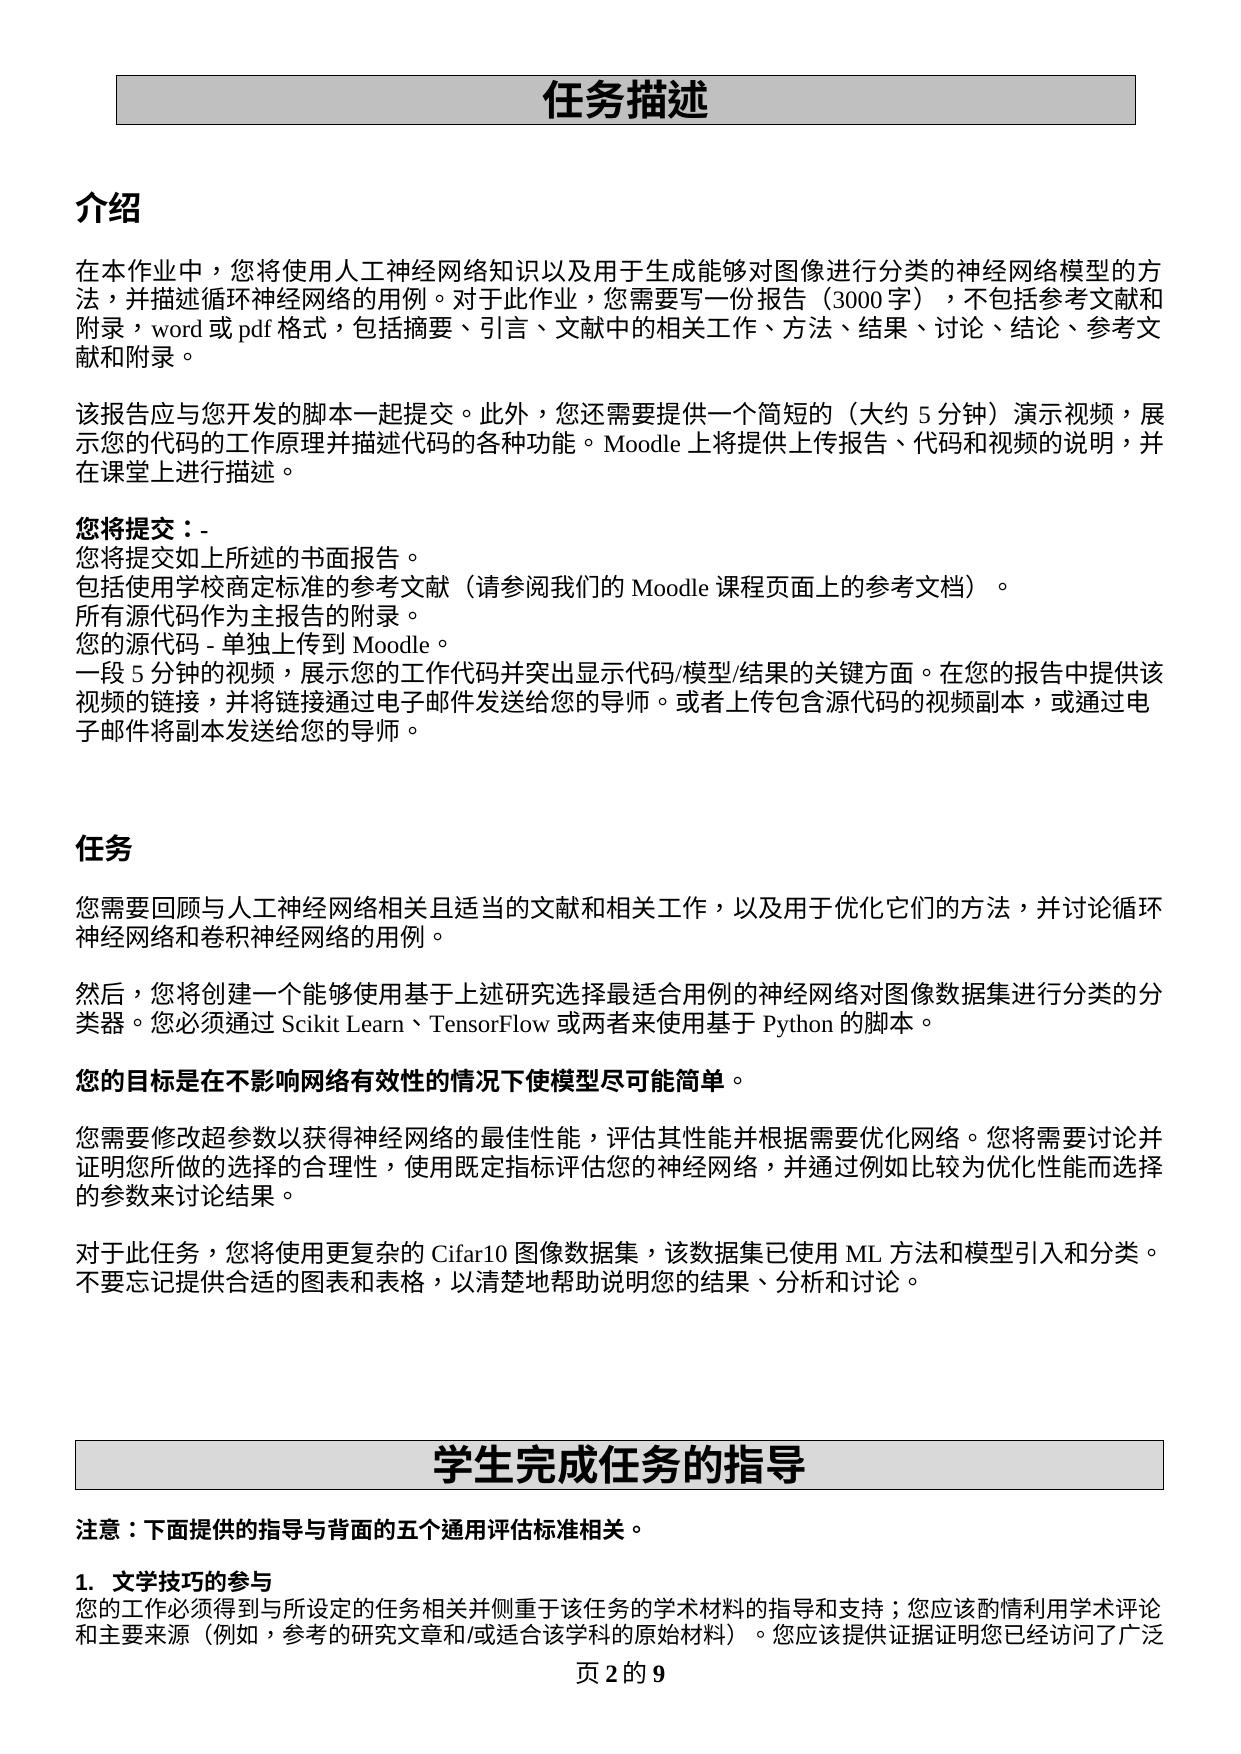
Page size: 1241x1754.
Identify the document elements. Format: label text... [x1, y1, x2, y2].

text 您的目标是在不影响网络有效性的情况下使模型尽可能简单。 [75, 1067, 1165, 1095]
table_header 任务描述 [117, 76, 1135, 124]
text 您将提交如上所述的书面报告。 [75, 544, 1165, 573]
subtitle 介绍 [75, 190, 1165, 228]
text 对于此任务，您将使用更复杂的 Cifar10 图像数据集，该数据集已使用 ML 方法和模型引入和分类。不要忘记提供合适的图表和表格，以清楚地帮助说明您的结果、分析和讨论。 [75, 1239, 1165, 1297]
text 您需要回顾与人工神经网络相关且适当的文献和相关工作，以及用于优化它们的方法，并讨论循环神经网络和卷积神经网络的用例。 [75, 894, 1165, 952]
list 文学技巧的参与 [75, 1569, 1165, 1596]
text 所有源代码作为主报告的附录。 [75, 602, 1165, 631]
text 该报告应与您开发的脚本一起提交。此外，您还需要提供一个简短的（大约 5 分钟）演示视频，展示您的代码的工作原理并描述代码的各种功能。Moodle 上将提供上传报告、代码和视频的说明，并在课堂上进行描述。 [75, 401, 1165, 487]
text 然后，您将创建一个能够使用基于上述研究选择最适合用例的神经网络对图像数据集进行分类的分类器。您必须通过 Scikit Learn、TensorFlow 或两者来使用基于 Python 的脚本。 [75, 980, 1165, 1038]
text 一段 5 分钟的视频，展示您的工作代码并突出显示代码/模型/结果的关键方面。在您的报告中提供该视频的链接，并将链接通过电子邮件发送给您的导师。或者上传包含源代码的视频副本，或通过电子邮件将副本发送给您的导师。 [75, 659, 1165, 746]
text 您需要修改超参数以获得神经网络的最佳性能，评估其性能并根据需要优化网络。您将需要讨论并证明您所做的选择的合理性，使用既定指标评估您的神经网络，并通过例如比较为优化性能而选择的参数来讨论结果。 [75, 1124, 1165, 1210]
text 在本作业中，您将使用人工神经网络知识以及用于生成能够对图像进行分类的神经网络模型的方法，并描述循环神经网络的用例。对于此作业，您需要写一份报告（3000字），不包括参考文献和附录，word或pdf格式，包括摘要、引言、文献中的相关工作、方法、结果、讨论、结论、参考文献和附录。 [75, 257, 1165, 372]
text 任务 [75, 832, 1165, 865]
text 注意：下面提供的指导与背面的五个通用评估标准相关。 [75, 1517, 1165, 1543]
text 您将提交：- [75, 516, 1165, 544]
table_header 学生完成任务的指导 [76, 1441, 1163, 1489]
text 您的源代码 - 单独上传到 Moodle。 [75, 631, 1165, 659]
text 包括使用学校商定标准的参考文献（请参阅我们的 Moodle 课程页面上的参考文档）。 [75, 573, 1165, 602]
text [75, 1596, 1165, 1649]
